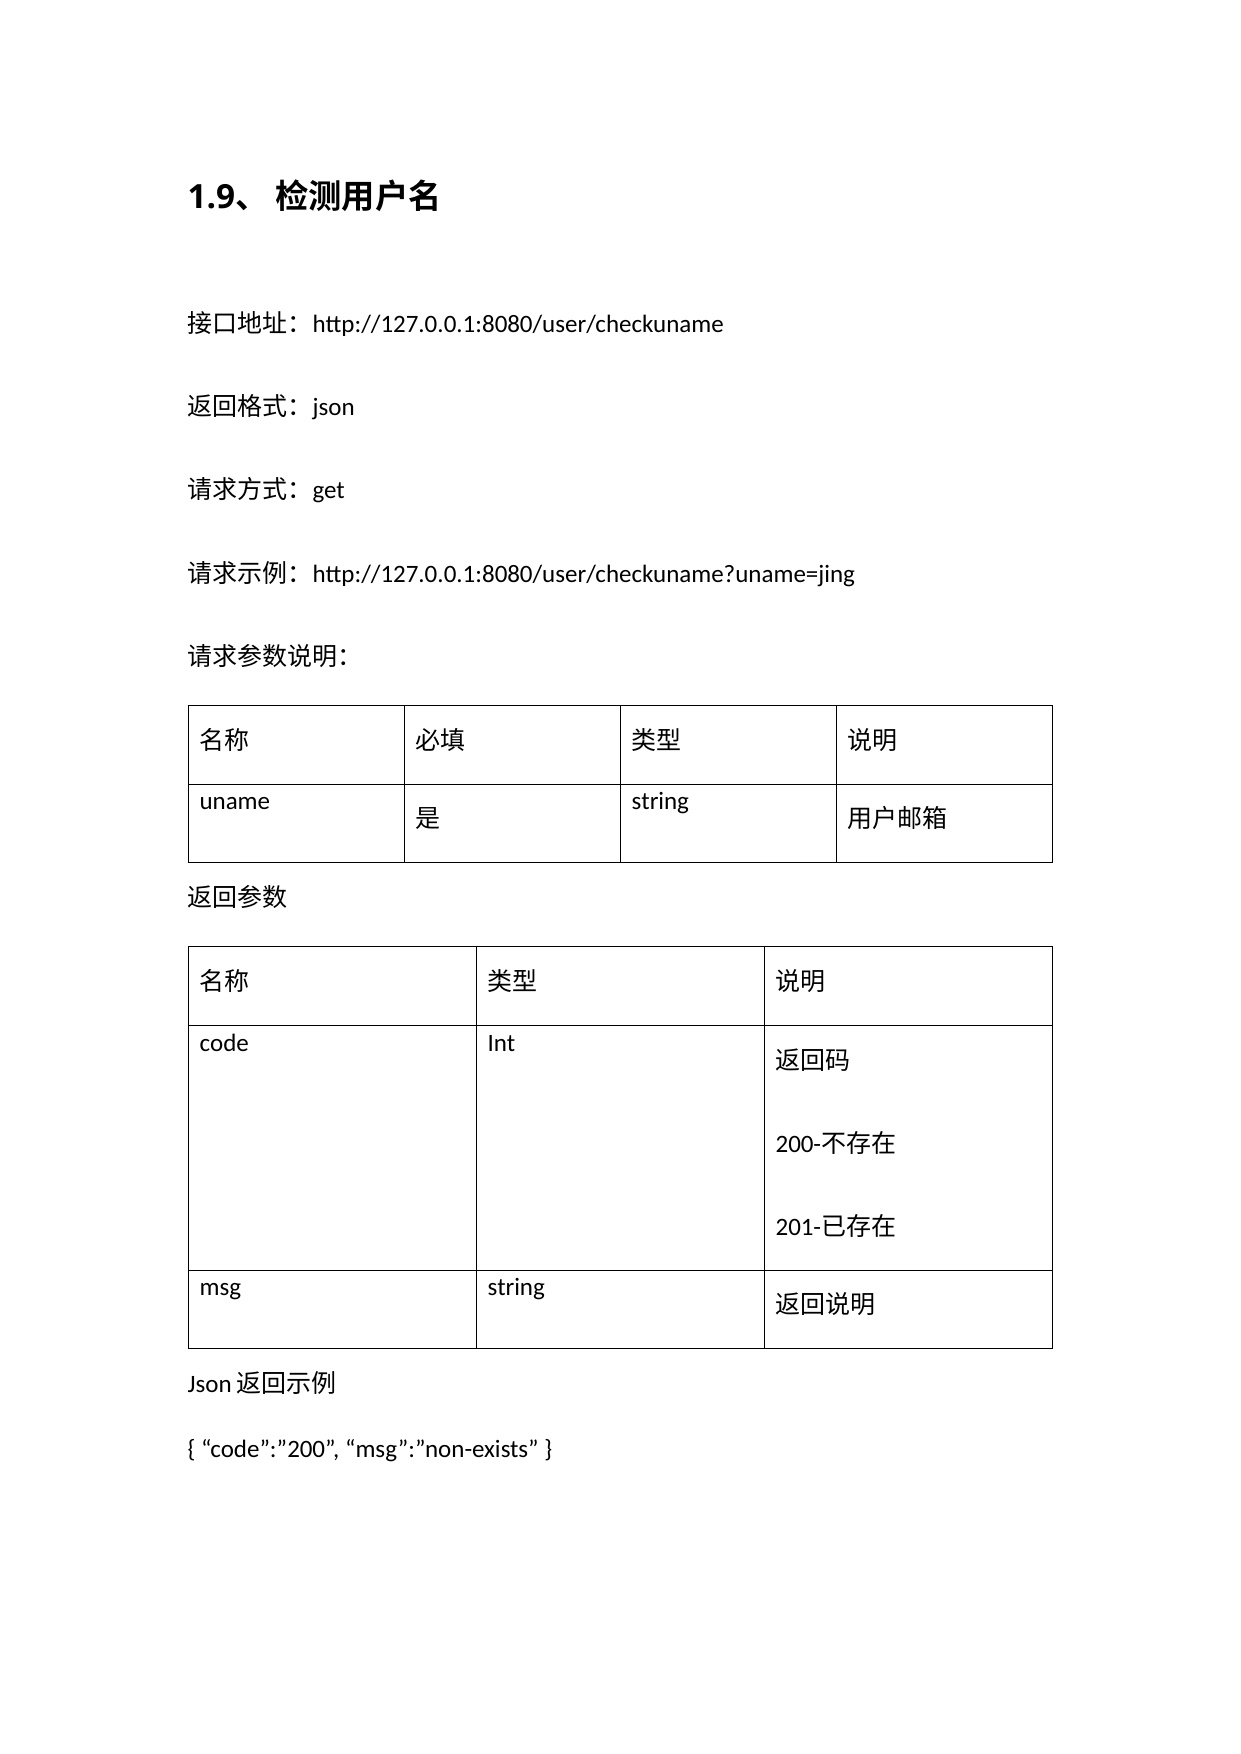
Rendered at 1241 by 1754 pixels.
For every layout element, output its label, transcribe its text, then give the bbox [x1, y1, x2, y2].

text 请求方式：get [187, 456, 1053, 521]
table_header 名称 [189, 706, 404, 783]
table_cell msg [189, 1271, 476, 1348]
table_cell 返回码 200-不存在 201-已存在 [765, 1026, 1052, 1269]
table_header 类型 [477, 947, 764, 1025]
table_cell 用户邮箱 [837, 785, 1052, 862]
text { “code”:”200”, “msg”:”non-exists” } [187, 1432, 1053, 1465]
text Json返回示例 [187, 1349, 1053, 1414]
table_header 类型 [621, 706, 836, 783]
table_cell uname [189, 785, 404, 862]
text 返回格式：json [187, 372, 1053, 437]
text 请求参数说明： [187, 622, 1053, 687]
table_cell 返回说明 [765, 1271, 1052, 1348]
table_header 说明 [765, 947, 1052, 1025]
table_cell 是 [405, 785, 620, 862]
table_cell string [621, 785, 836, 862]
table_header 名称 [189, 947, 476, 1025]
text 接口地址：http://127.0.0.1:8080/user/checkuname [187, 289, 1053, 354]
table_cell string [477, 1271, 764, 1348]
text 返回参数 [187, 863, 1053, 928]
subtitle 检测用户名 [187, 162, 1053, 227]
table_header 说明 [837, 706, 1052, 783]
text 请求示例：http://127.0.0.1:8080/user/checkuname?uname=jing [187, 539, 1053, 604]
table_header 必填 [405, 706, 620, 783]
table_cell Int [477, 1026, 764, 1269]
table_cell code [189, 1026, 476, 1269]
